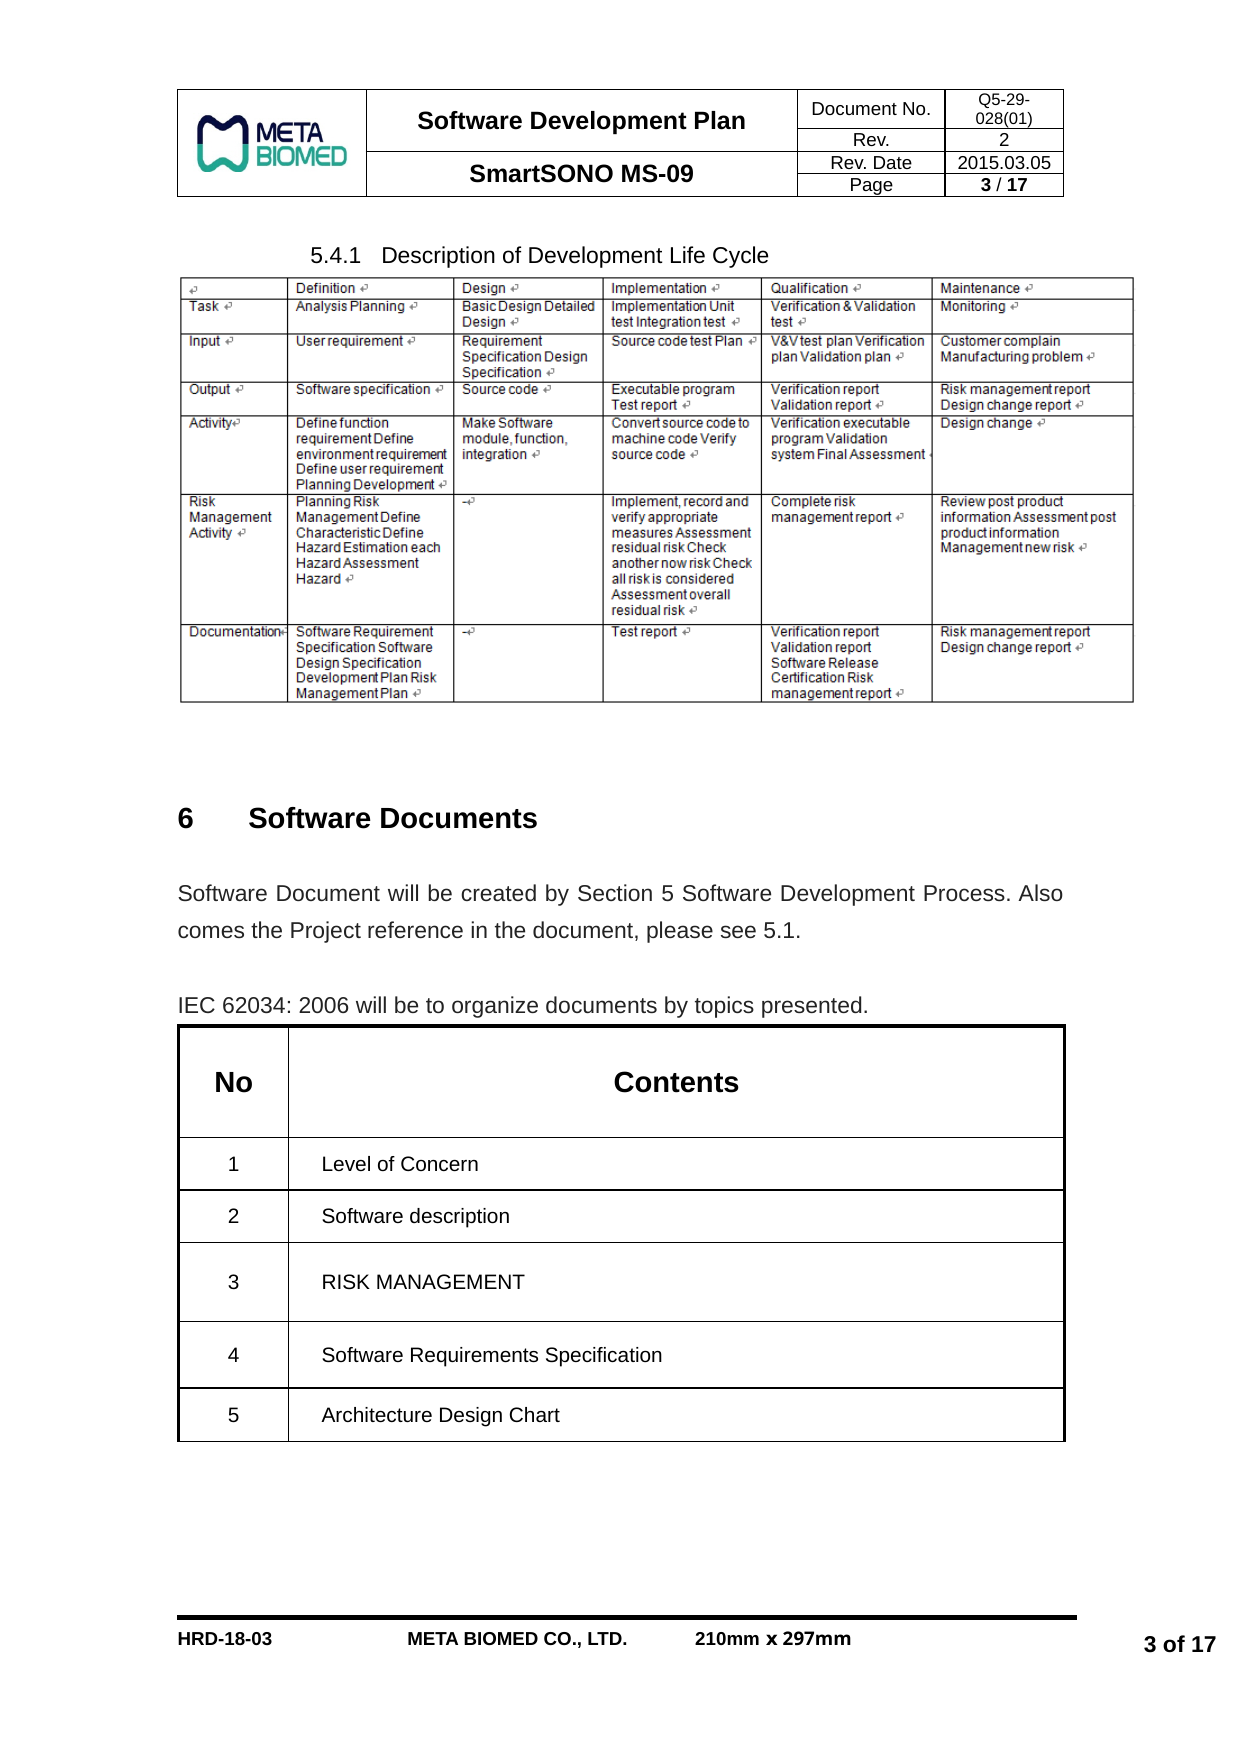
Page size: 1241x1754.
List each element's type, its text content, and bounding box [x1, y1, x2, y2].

table_header No [180, 1028, 288, 1137]
picture [193, 113, 351, 172]
text Software Document will be created by Section 5 Software Development Process. Also comes the Project reference in the document, please see 5.1. [177, 874, 1063, 949]
table_header Contents [289, 1028, 1063, 1137]
table_cell 2 [180, 1191, 288, 1241]
table_cell Architecture Design Chart [289, 1389, 1063, 1441]
table_cell Software Requirements Specification [289, 1322, 1063, 1387]
subtitle Software Documents [177, 799, 1063, 837]
table_cell Software description [289, 1191, 1063, 1241]
subtitle Description of Development Life Cycle [310, 237, 1063, 274]
table_cell RISK MANAGEMENT [289, 1243, 1063, 1321]
table_cell 4 [180, 1322, 288, 1387]
table_cell 3 [180, 1243, 288, 1321]
text IEC 62034: 2006 will be to organize documents by topics presented. [177, 987, 1063, 1024]
table_cell 5 [180, 1389, 288, 1441]
picture [177, 274, 1136, 706]
table_cell Level of Concern [289, 1138, 1063, 1189]
table_cell 1 [180, 1138, 288, 1189]
